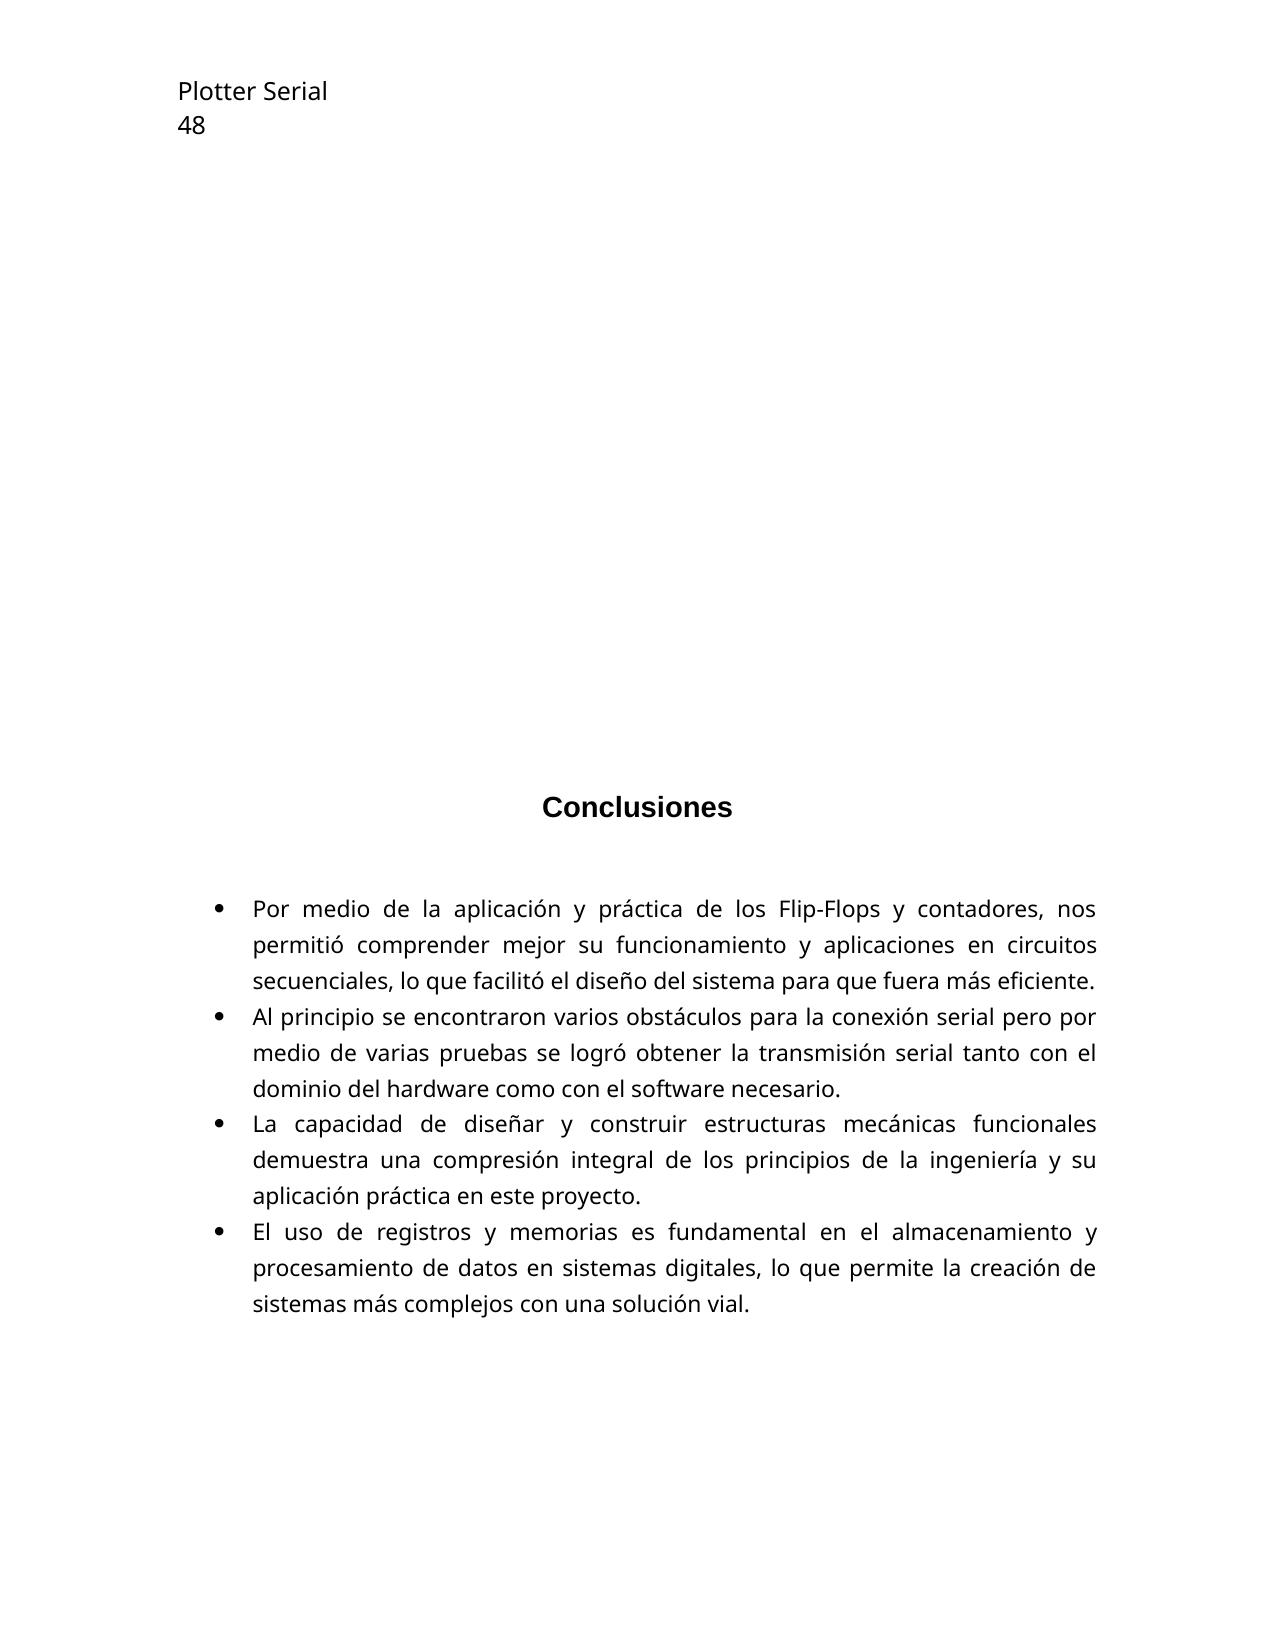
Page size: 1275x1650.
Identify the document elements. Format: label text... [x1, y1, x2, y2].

list El uso de registros y memorias es fundamental en el almacenamiento y procesamiento de datos en sistemas digitales, lo que permite la creación de sistemas más complejos con una solución vial. [215, 1216, 1098, 1319]
list Al principio se encontraron varios obstáculos para la conexión serial pero por medio de varias pruebas se logró obtener la transmisión serial tanto con el dominio del hardware como con el software necesario. [215, 1001, 1098, 1104]
list Por medio de la aplicación y práctica de los Flip-Flops y contadores, nos permitió comprender mejor su funcionamiento y aplicaciones en circuitos secuenciales, lo que facilitó el diseño del sistema para que fuera más eficiente. [215, 893, 1098, 996]
subtitle Conclusiones [177, 790, 1098, 824]
list La capacidad de diseñar y construir estructuras mecánicas funcionales demuestra una compresión integral de los principios de la ingeniería y su aplicación práctica en este proyecto. [215, 1108, 1098, 1212]
